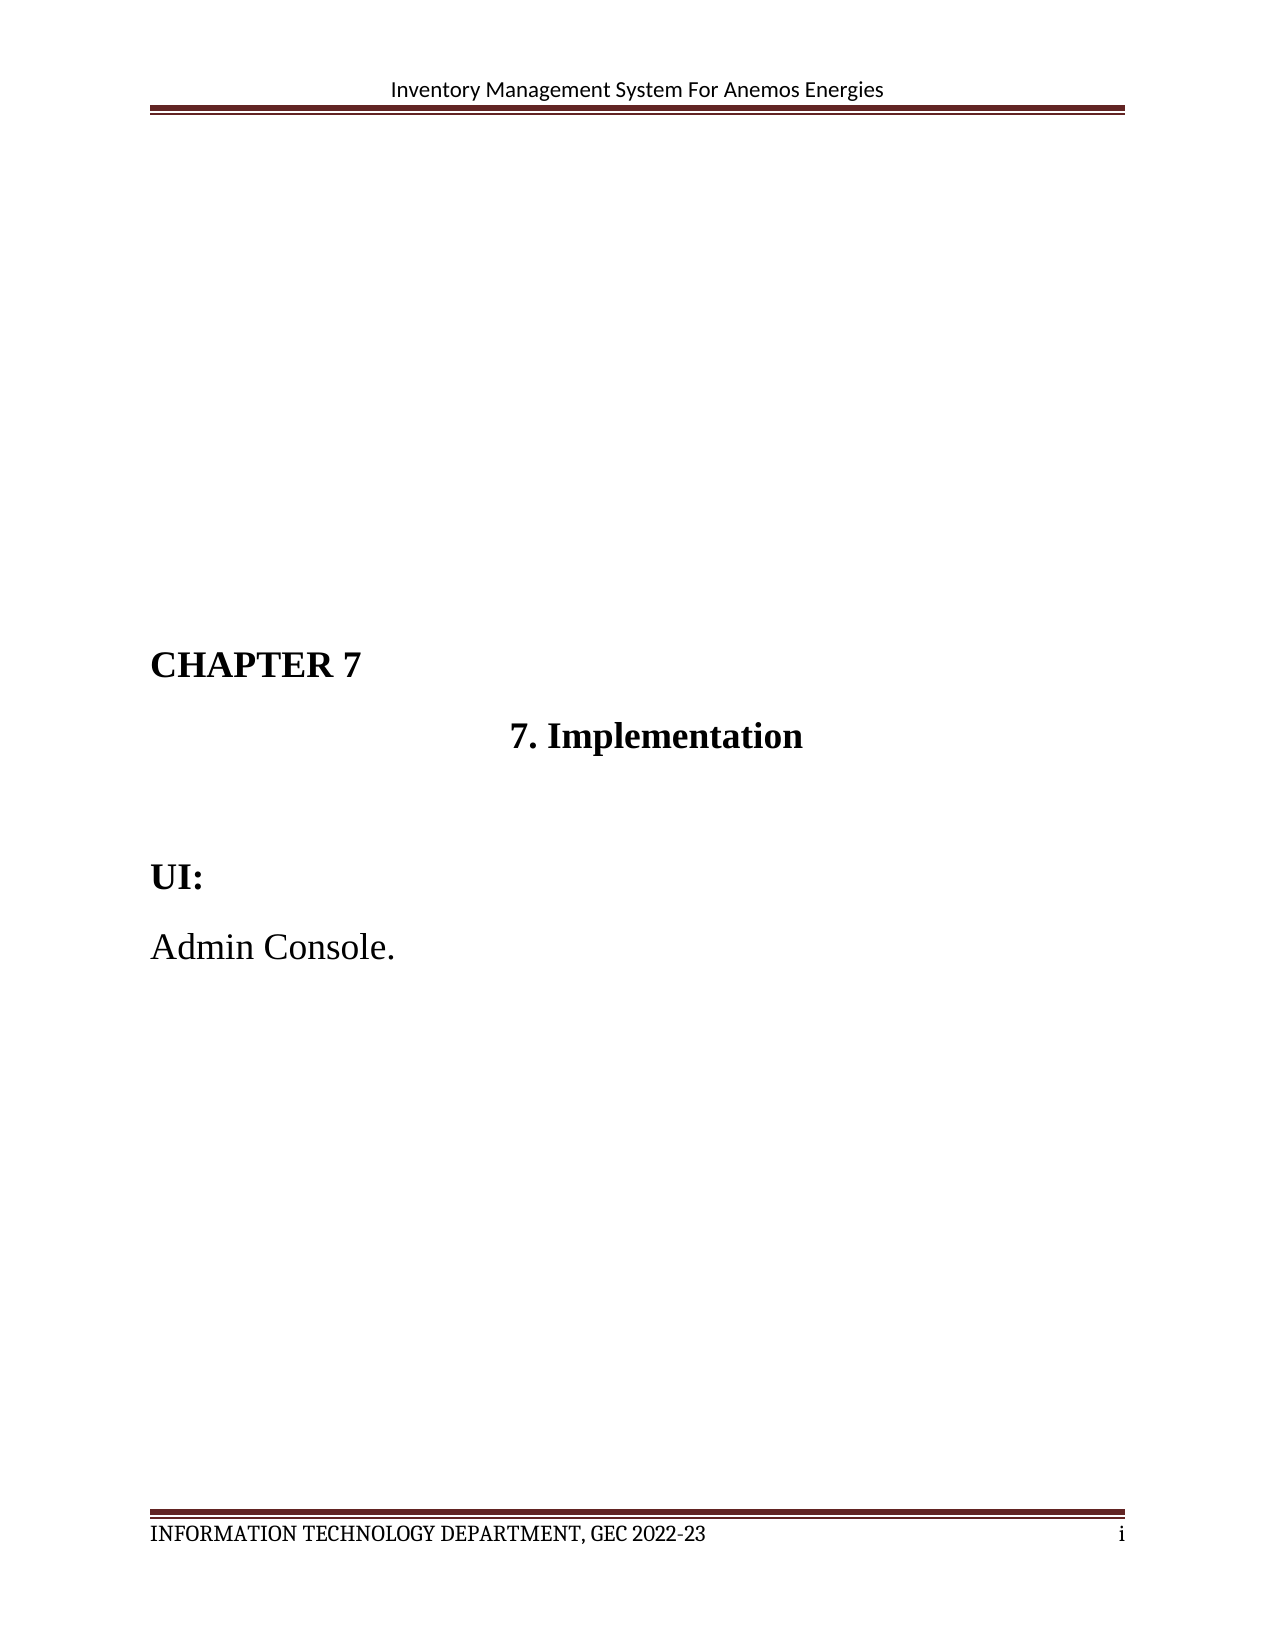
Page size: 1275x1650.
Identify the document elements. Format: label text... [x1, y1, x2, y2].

text Admin Console. [150, 924, 1125, 968]
text UI: [150, 854, 1125, 897]
list Implementation [187, 713, 1125, 756]
text CHAPTER 7 [150, 643, 1125, 686]
